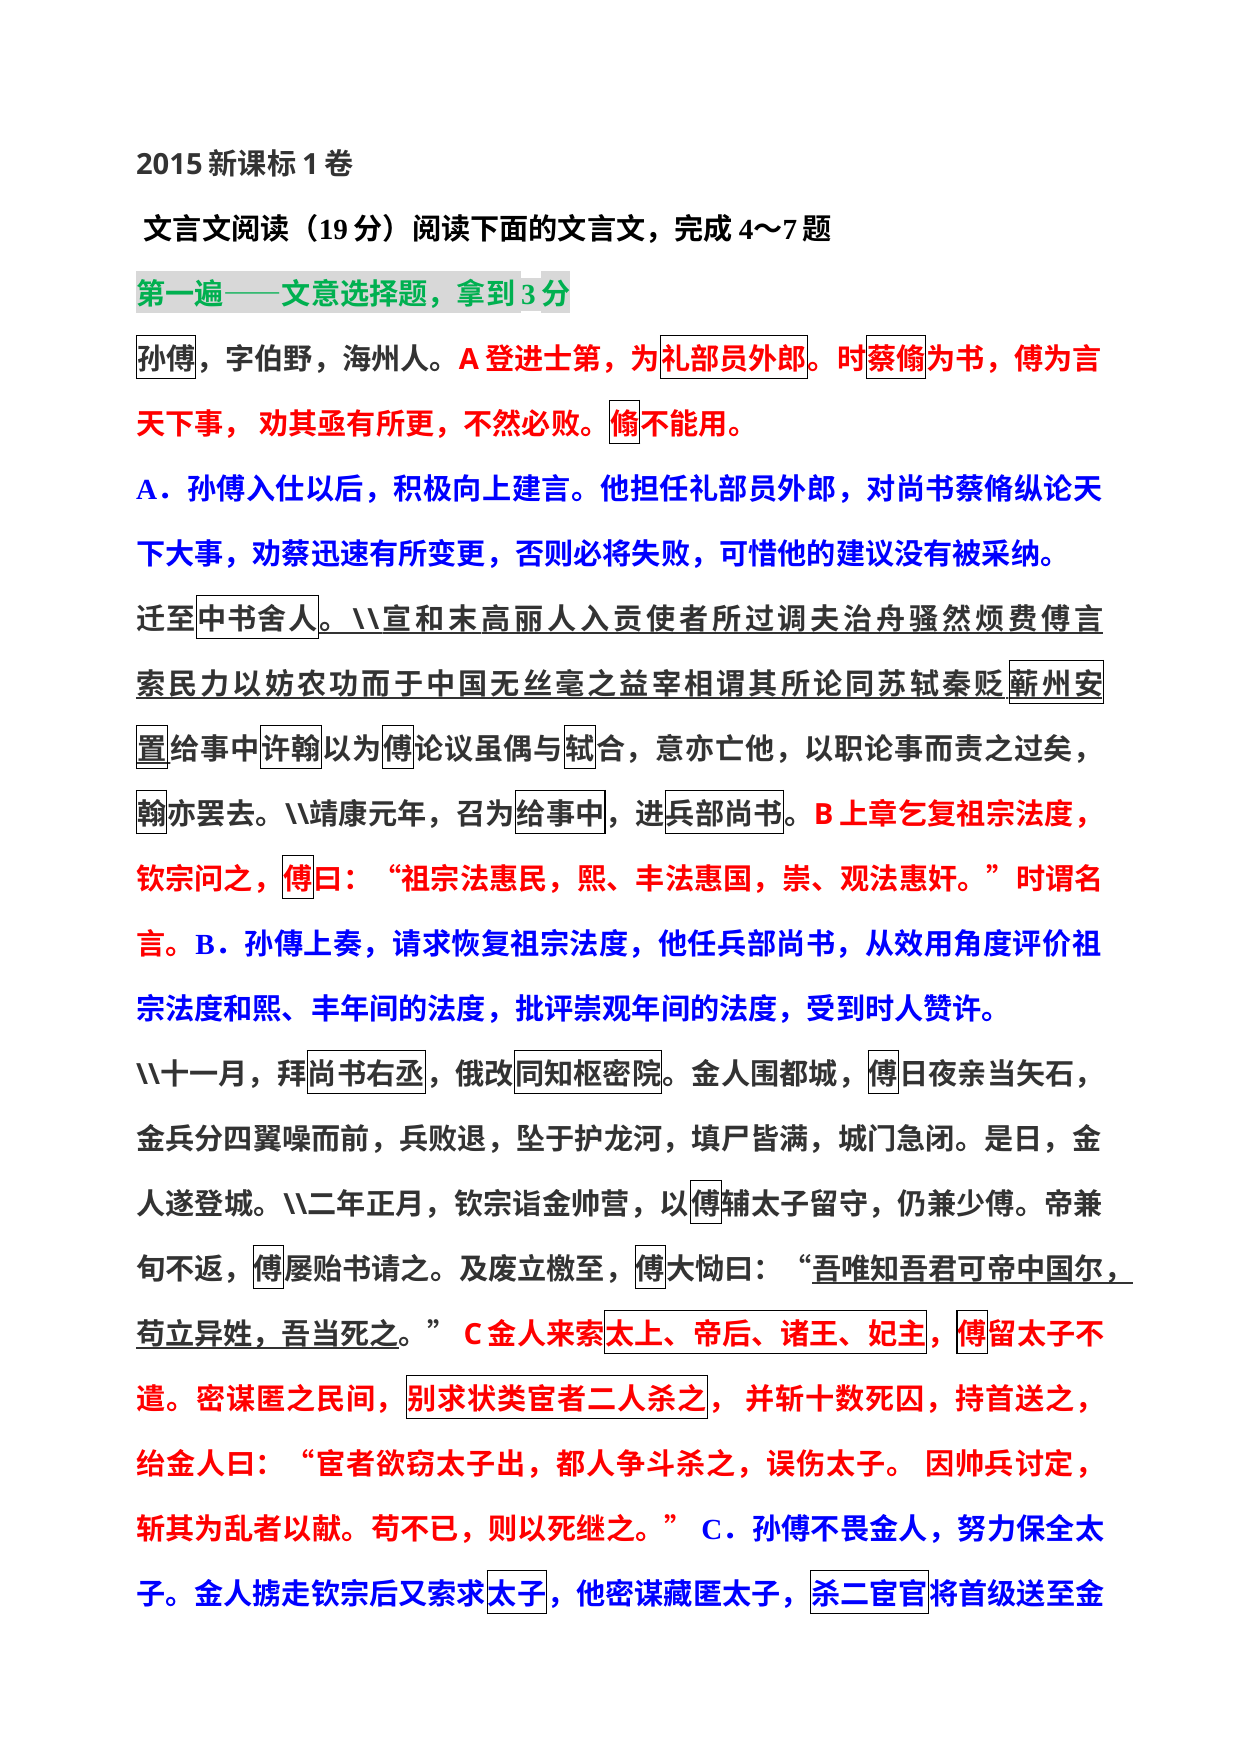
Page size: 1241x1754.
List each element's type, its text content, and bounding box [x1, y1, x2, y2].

text 2015新课标1卷 [136, 129, 1104, 194]
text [136, 1039, 1104, 1624]
text 第一遍——文意选择题，拿到3分 [136, 259, 1104, 324]
text 天下事， 劝其亟有所更，不然必败。翛不能用。 [136, 389, 1104, 454]
text 迁至中书舍人。\\宣和末高丽人入贡使者所过调夫治舟骚然烦费傅言索民力以妨农功而于中国无丝毫之益宰相谓其所论同苏轼秦贬蕲州安置给事中许翰以为傅论议虽偶与轼合，意亦亡他，以职论事而责之过矣，翰亦罢去。\\靖康元年，召为给事中，进兵部尚书。B上章乞复祖宗法度，钦宗问之，傅曰：“祖宗法惠民，熙、丰法惠国，崇、观法惠奸。”时谓名言。B．孙傳上奏，请求恢复祖宗法度，他任兵部尚书，从效用角度评价祖宗法度和熙、丰年间的法度，批评崇观年间的法度，受到时人赞许。 [136, 584, 1104, 697]
text 迁至中书舍人。\\宣和末高丽人入贡使者所过调夫治舟骚然烦费傅言索民力以妨农功而于中国无丝毫之益宰相谓其所论同苏轼秦贬蕲州安置给事中许翰以为傅论议虽偶与轼合，意亦亡他，以职论事而责之过矣，翰亦罢去。\\靖康元年，召为给事中，进兵部尚书。B上章乞复祖宗法度，钦宗问之，傅曰：“祖宗法惠民，熙、丰法惠国，崇、观法惠奸。”时谓名言。B．孙傳上奏，请求恢复祖宗法度，他任兵部尚书，从效用角度评价祖宗法度和熙、丰年间的法度，批评崇观年间的法度，受到时人赞许。 [136, 698, 1104, 1039]
text A．孙傅入仕以后，积极向上建言。他担任礼部员外郎，对尚书蔡脩纵论天下大事，劝蔡迅速有所变更，否则必将失败，可惜他的建议没有被采纳。 [136, 454, 1104, 584]
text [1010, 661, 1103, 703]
text 孙傅，字伯野，海州人。A登进士第，为礼部员外郎。时蔡翛为书，傅为言 [136, 324, 1104, 389]
text 文言文阅读（19分）阅读下面的文言文，完成4〜7题 [136, 194, 1104, 259]
